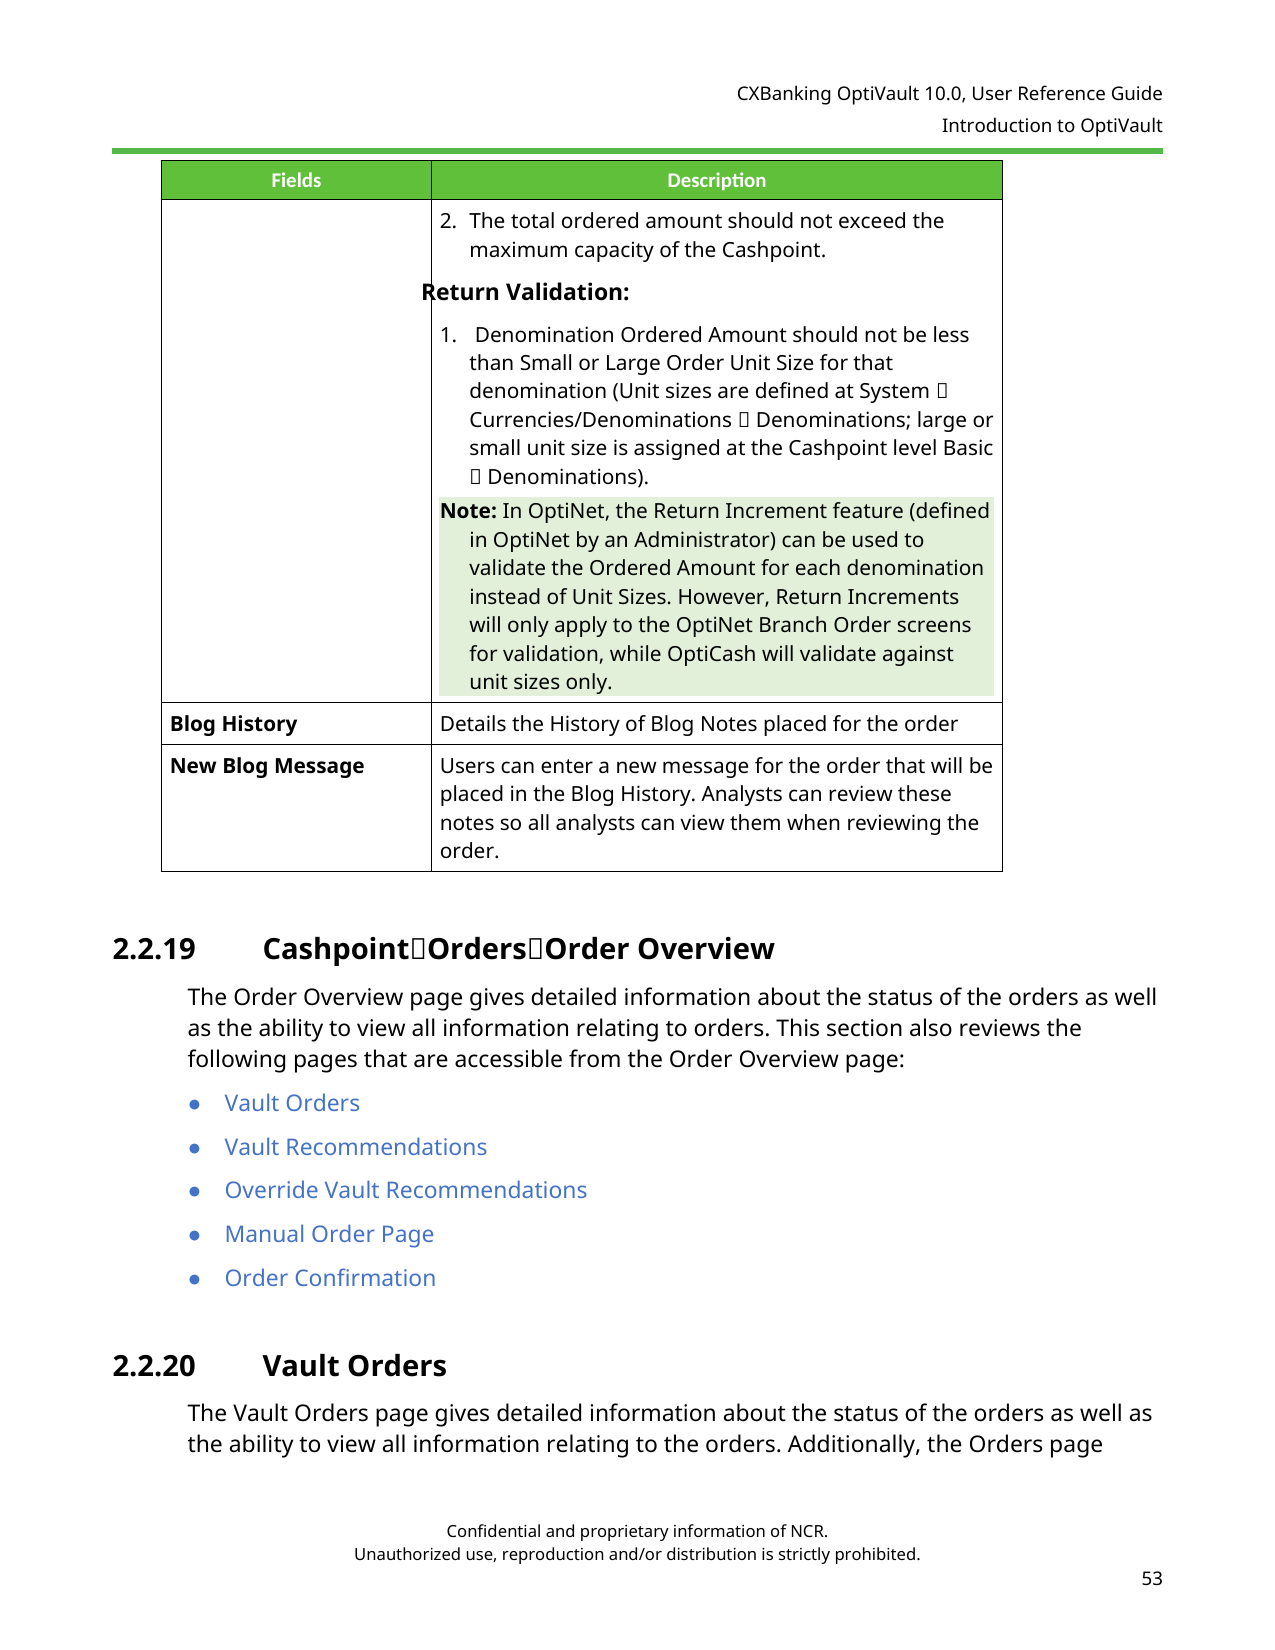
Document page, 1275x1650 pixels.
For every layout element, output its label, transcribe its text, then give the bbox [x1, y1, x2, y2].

table_cell Blog History [162, 703, 431, 744]
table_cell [432, 200, 1002, 702]
table_cell New Blog Message [162, 745, 431, 871]
list Vault Recommendations [187, 1131, 1163, 1162]
list Vault Orders [187, 1087, 1163, 1118]
subtitle CashpointOrdersOrder Overview [112, 928, 1163, 968]
table_cell Users can enter a new message for the order that will be placed in the Blog History. Analysts can review these notes so all analysts can view them when reviewing the order. [432, 745, 1002, 871]
table_header Description [432, 161, 1002, 199]
table_header Fields [162, 161, 431, 199]
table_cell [162, 200, 431, 702]
list Order Confirmation [187, 1262, 1163, 1293]
list Override Vault Recommendations [187, 1174, 1163, 1206]
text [187, 1397, 1163, 1459]
text The Order Overview page gives detailed information about the status of the orders as well as the ability to view all information relating to orders. This section also reviews the following pages that are accessible from the Order Overview page: [187, 981, 1163, 1074]
list Manual Order Page [187, 1218, 1163, 1249]
subtitle Vault Orders [112, 1345, 1163, 1384]
table_cell Details the History of Blog Notes placed for the order [432, 703, 1002, 744]
